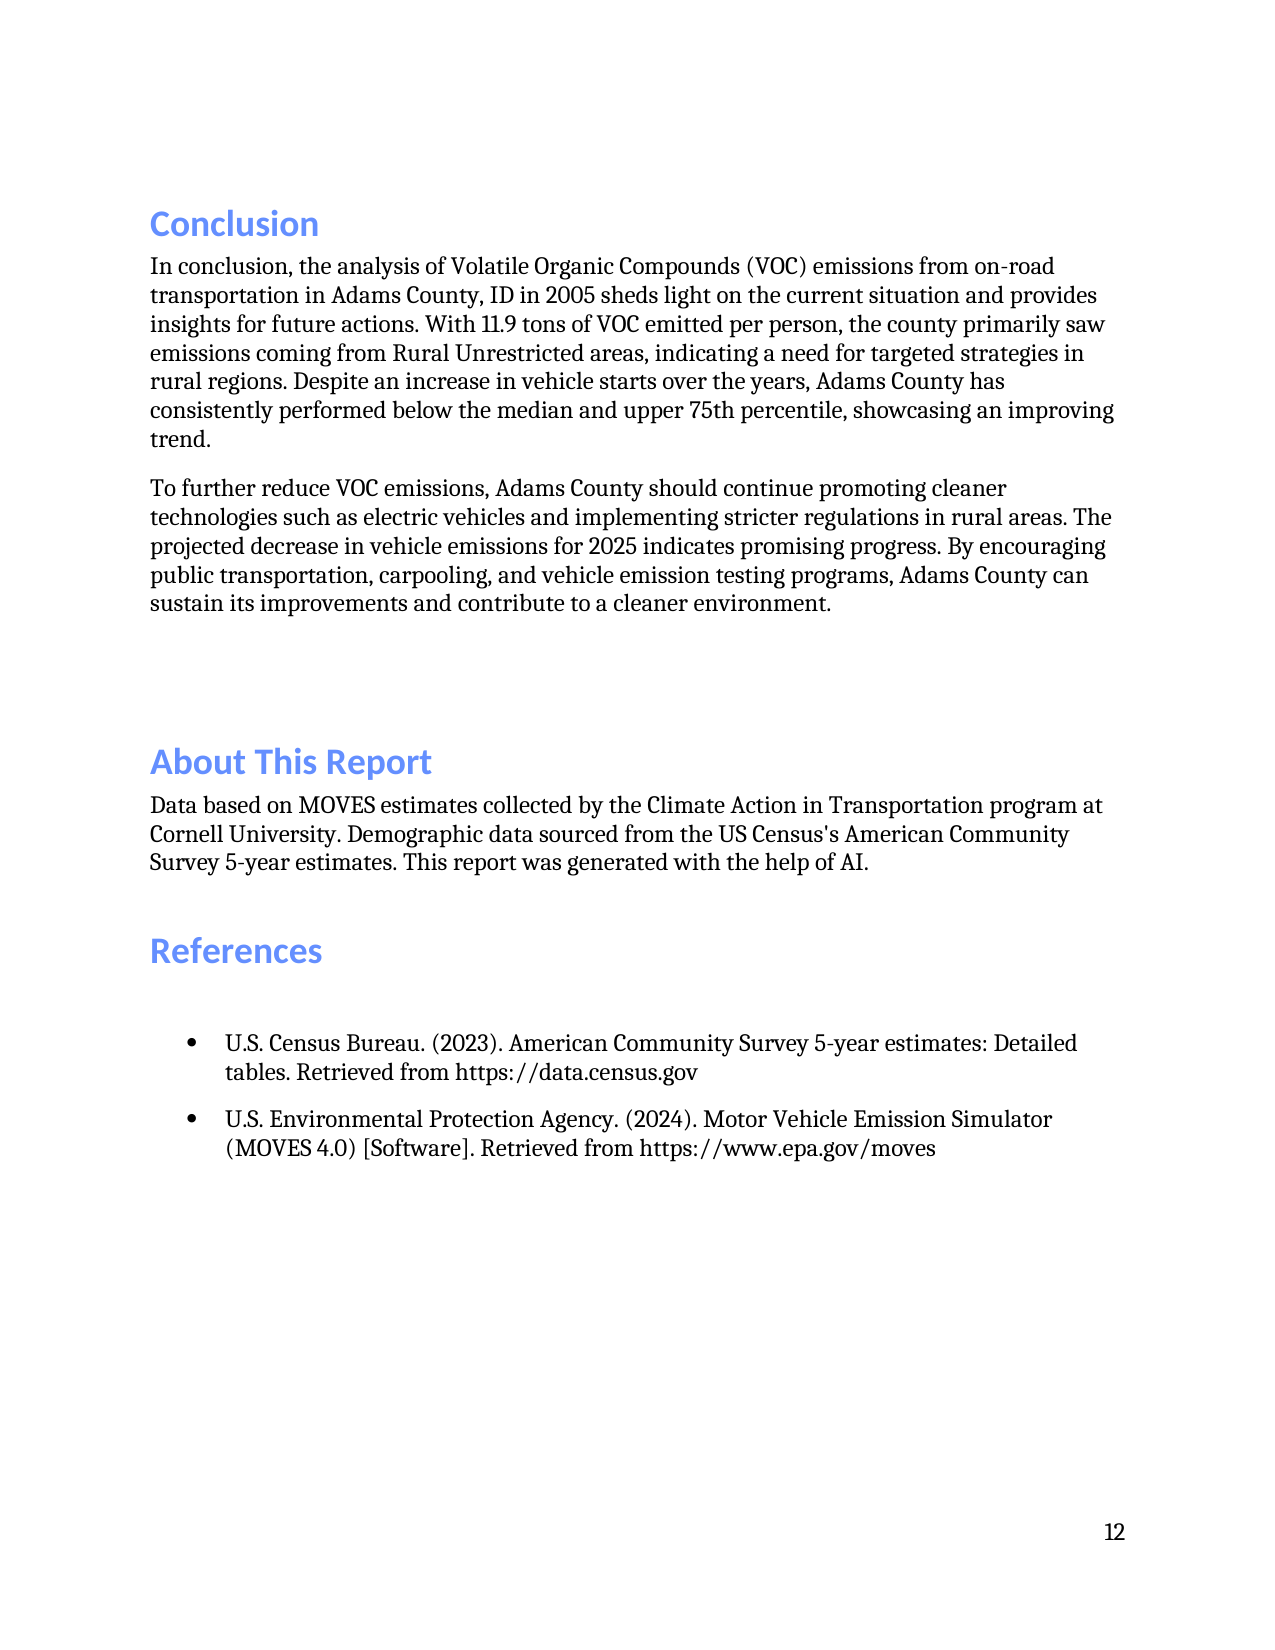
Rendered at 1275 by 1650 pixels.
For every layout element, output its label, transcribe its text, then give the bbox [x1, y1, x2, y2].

subtitle References [150, 927, 1125, 972]
text In conclusion, the analysis of Volatile Organic Compounds (VOC) emissions from on-road transportation in Adams County, ID in 2005 sheds light on the current situation and provides insights for future actions. With 11.9 tons of VOC emitted per person, the county primarily saw emissions coming from Rural Unrestricted areas, indicating a need for targeted strategies in rural regions. Despite an increase in vehicle starts over the years, Adams County has consistently performed below the median and upper 75th percentile, showcasing an improving trend. [150, 252, 1125, 453]
text U.S. Environmental Protection Agency. (2024). Motor Vehicle Emission Simulator (MOVES 4.0) [Software]. Retrieved from https://www.epa.gov/moves [187, 1105, 1125, 1163]
subtitle Conclusion [150, 199, 1125, 245]
text Data based on MOVES estimates collected by the Climate Action in Transportation program at Cornell University. Demographic data sourced from the US Census's American Community Survey 5-year estimates. This report was generated with the help of AI. [150, 791, 1125, 877]
text To further reduce VOC emissions, Adams County should continue promoting cleaner technologies such as electric vehicles and implementing stricter regulations in rural areas. The projected decrease in vehicle emissions for 2025 indicates promising progress. By encouraging public transportation, carpooling, and vehicle emission testing programs, Adams County can sustain its improvements and contribute to a cleaner environment. [150, 474, 1125, 618]
subtitle About This Report [150, 738, 1125, 784]
text U.S. Census Bureau. (2023). American Community Survey 5-year estimates: Detailed tables. Retrieved from https://data.census.gov [187, 1029, 1125, 1086]
